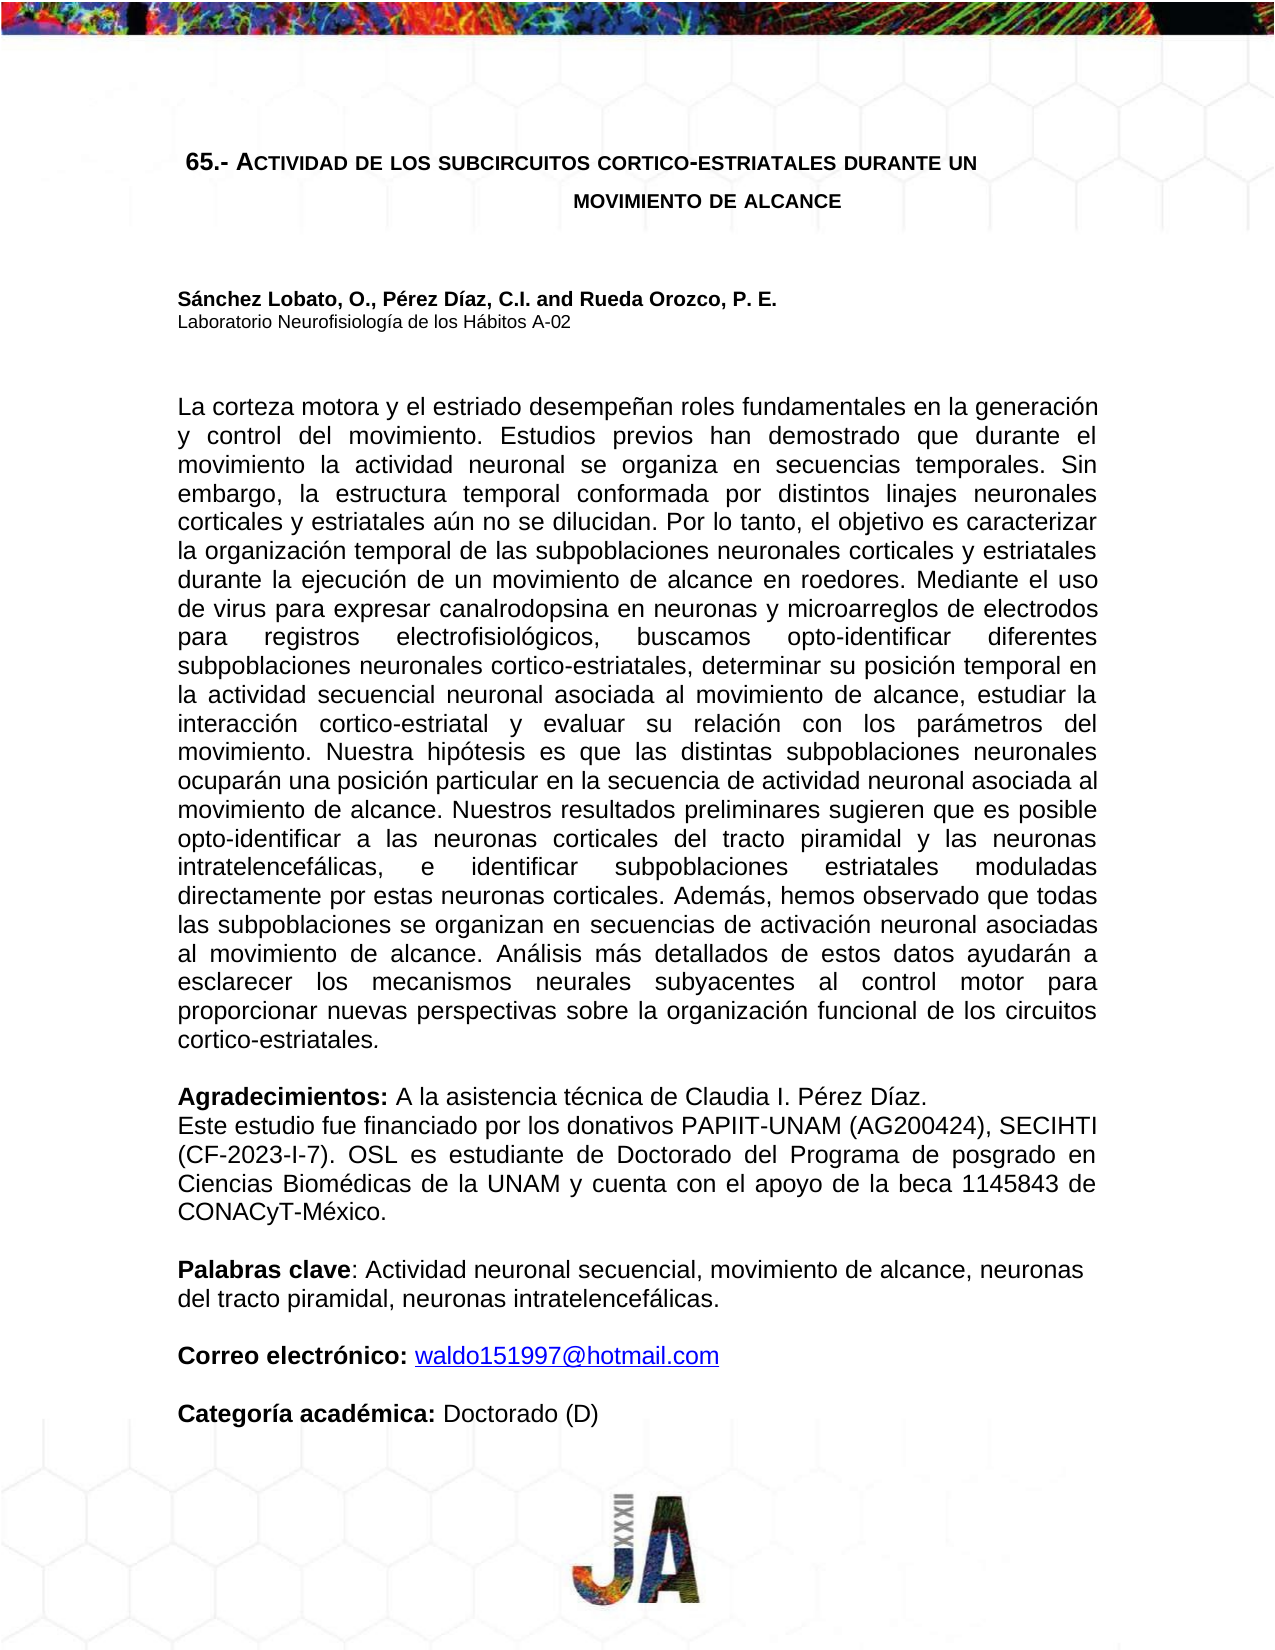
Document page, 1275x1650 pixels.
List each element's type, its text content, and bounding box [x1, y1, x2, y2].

picture [1, 2, 1274, 1650]
text Categoría académica: Doctorado (D) [177, 1399, 1125, 1427]
text Correo electrónico: waldo151997@hotmail.com [177, 1341, 1125, 1370]
text Este estudio fue financiado por los donativos PAPIIT-UNAM (AG200424), SECIHTI (CF-2023-I-7). OSL es estudiante de Doctorado del Programa de posgrado en Ciencias Biomédicas de la UNAM y cuenta con el apoyo de la beca 1145843 de CONACyT-México. [177, 1111, 1098, 1226]
text Agradecimientos: A la asistencia técnica de Claudia I. Pérez Díaz. [177, 1082, 1125, 1111]
text Sánchez Lobato, O., Pérez Díaz, C.I. and Rueda Orozco, P. E. [177, 287, 1125, 311]
text Laboratorio Neurofisiología de los Hábitos A-02 [177, 311, 1125, 333]
subtitle 65.- Actividad de los subcircuitos cortico-estriatales durante un movimiento de alcance [185, 147, 1098, 214]
text La corteza motora y el estriado desempeñan roles fundamentales en la generación y control del movimiento. Estudios previos han demostrado que durante el movimiento la actividad neuronal se organiza en secuencias temporales. Sin embargo, la estructura temporal conformada por distintos linajes neuronales corticales y estriatales aún no se dilucidan. Por lo tanto, el objetivo es caracterizar la organización temporal de las subpoblaciones neuronales corticales y estriatales durante la ejecución de un movimiento de alcance en roedores. Mediante el uso de virus para expresar canalrodopsina en neuronas y microarreglos de electrodos para registros electrofisiológicos, buscamos opto-identificar diferentes subpoblaciones neuronales cortico-estriatales, determinar su posición temporal en la actividad secuencial neuronal asociada al movimiento de alcance, estudiar la interacción cortico-estriatal y evaluar su relación con los parámetros del movimiento. Nuestra hipótesis es que las distintas subpoblaciones neuronales ocuparán una posición particular en la secuencia de actividad neuronal asociada al movimiento de alcance. Nuestros resultados preliminares sugieren que es posible opto-identificar a las neuronas corticales del tracto piramidal y las neuronas intratelencefálicas, e identificar subpoblaciones estriatales moduladas directamente por estas neuronas corticales. Además, hemos observado que todas las subpoblaciones se organizan en secuencias de activación neuronal asociadas al movimiento de alcance. Análisis más detallados de estos datos ayudarán a esclarecer los mecanismos neurales subyacentes al control motor para proporcionar nuevas perspectivas sobre la organización funcional de los circuitos cortico-estriatales. [177, 392, 1098, 1054]
text Palabras clave: Actividad neuronal secuencial, movimiento de alcance, neuronas del tracto piramidal, neuronas intratelencefálicas. [177, 1255, 1098, 1312]
